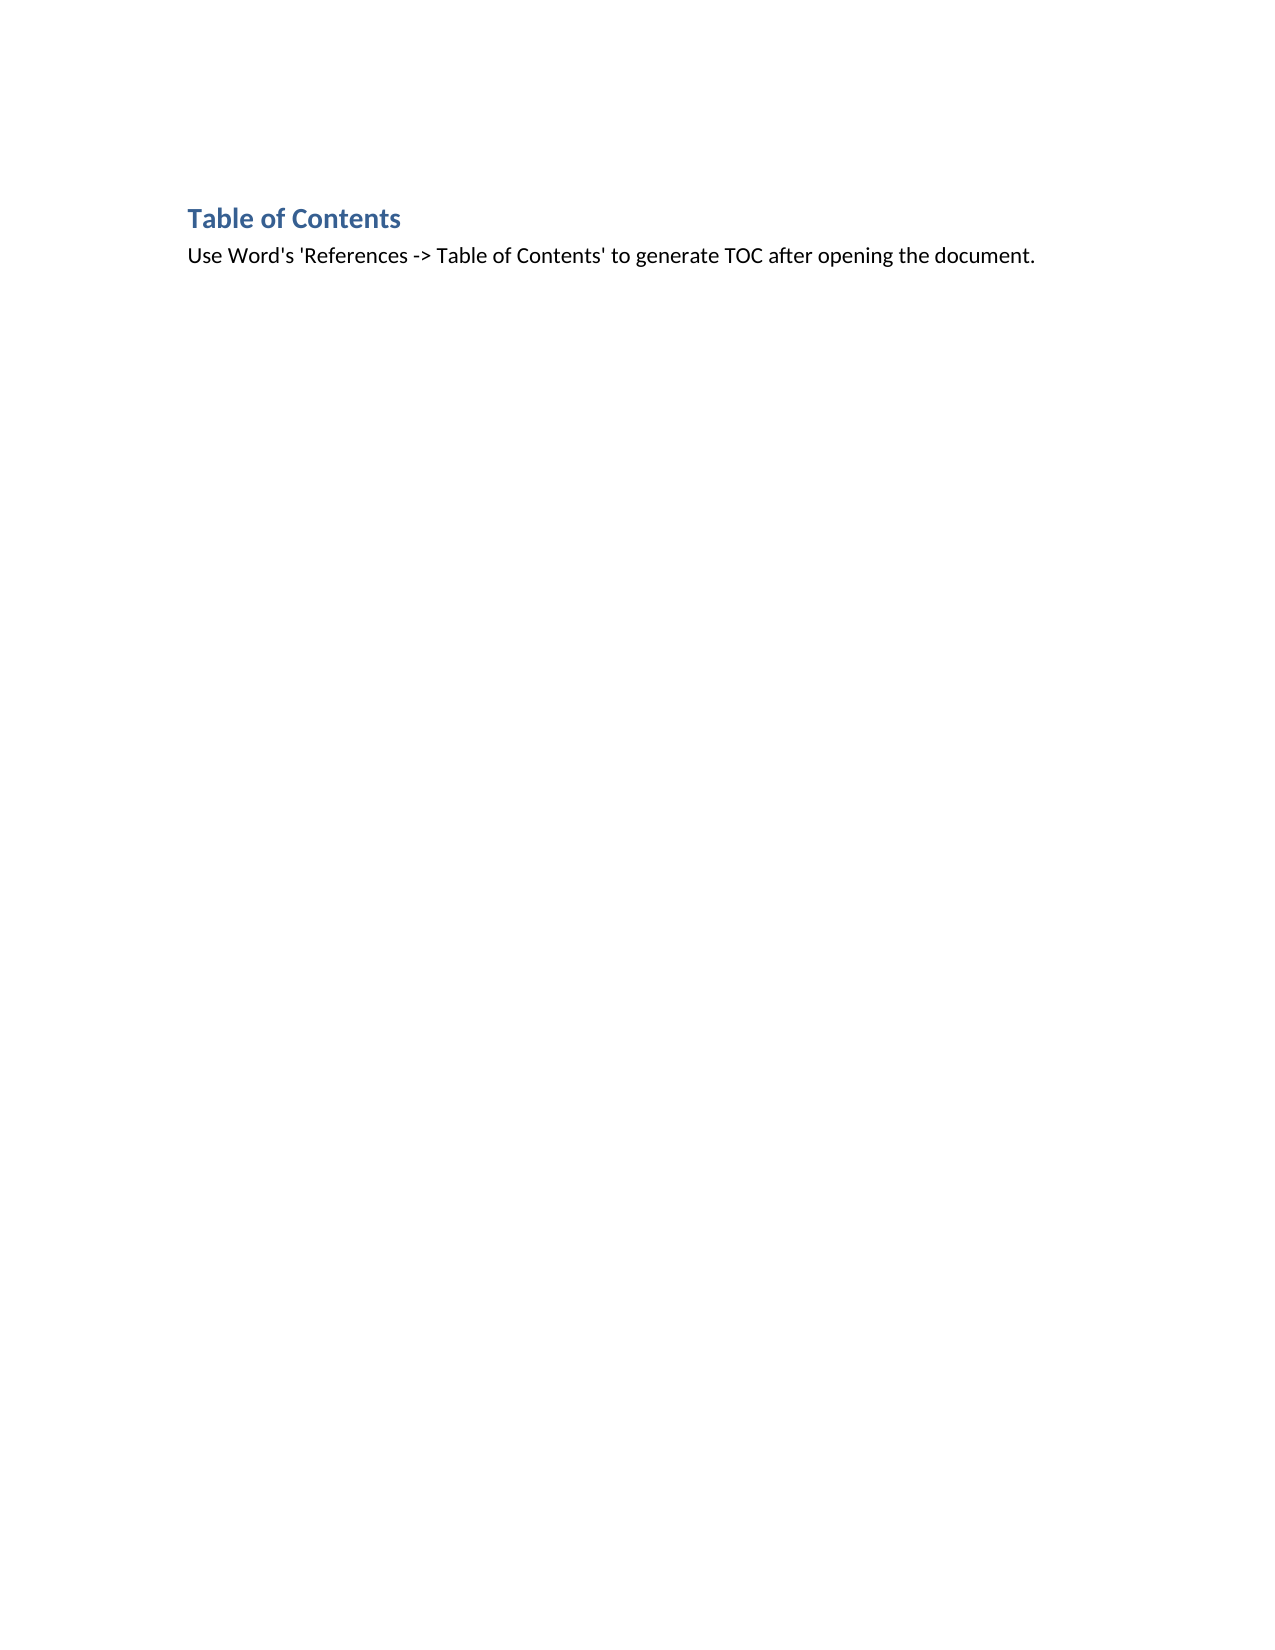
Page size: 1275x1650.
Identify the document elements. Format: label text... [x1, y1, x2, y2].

subtitle Table of Contents [187, 200, 1087, 236]
text Use Word's 'References -> Table of Contents' to generate TOC after opening the document. [187, 241, 1087, 269]
